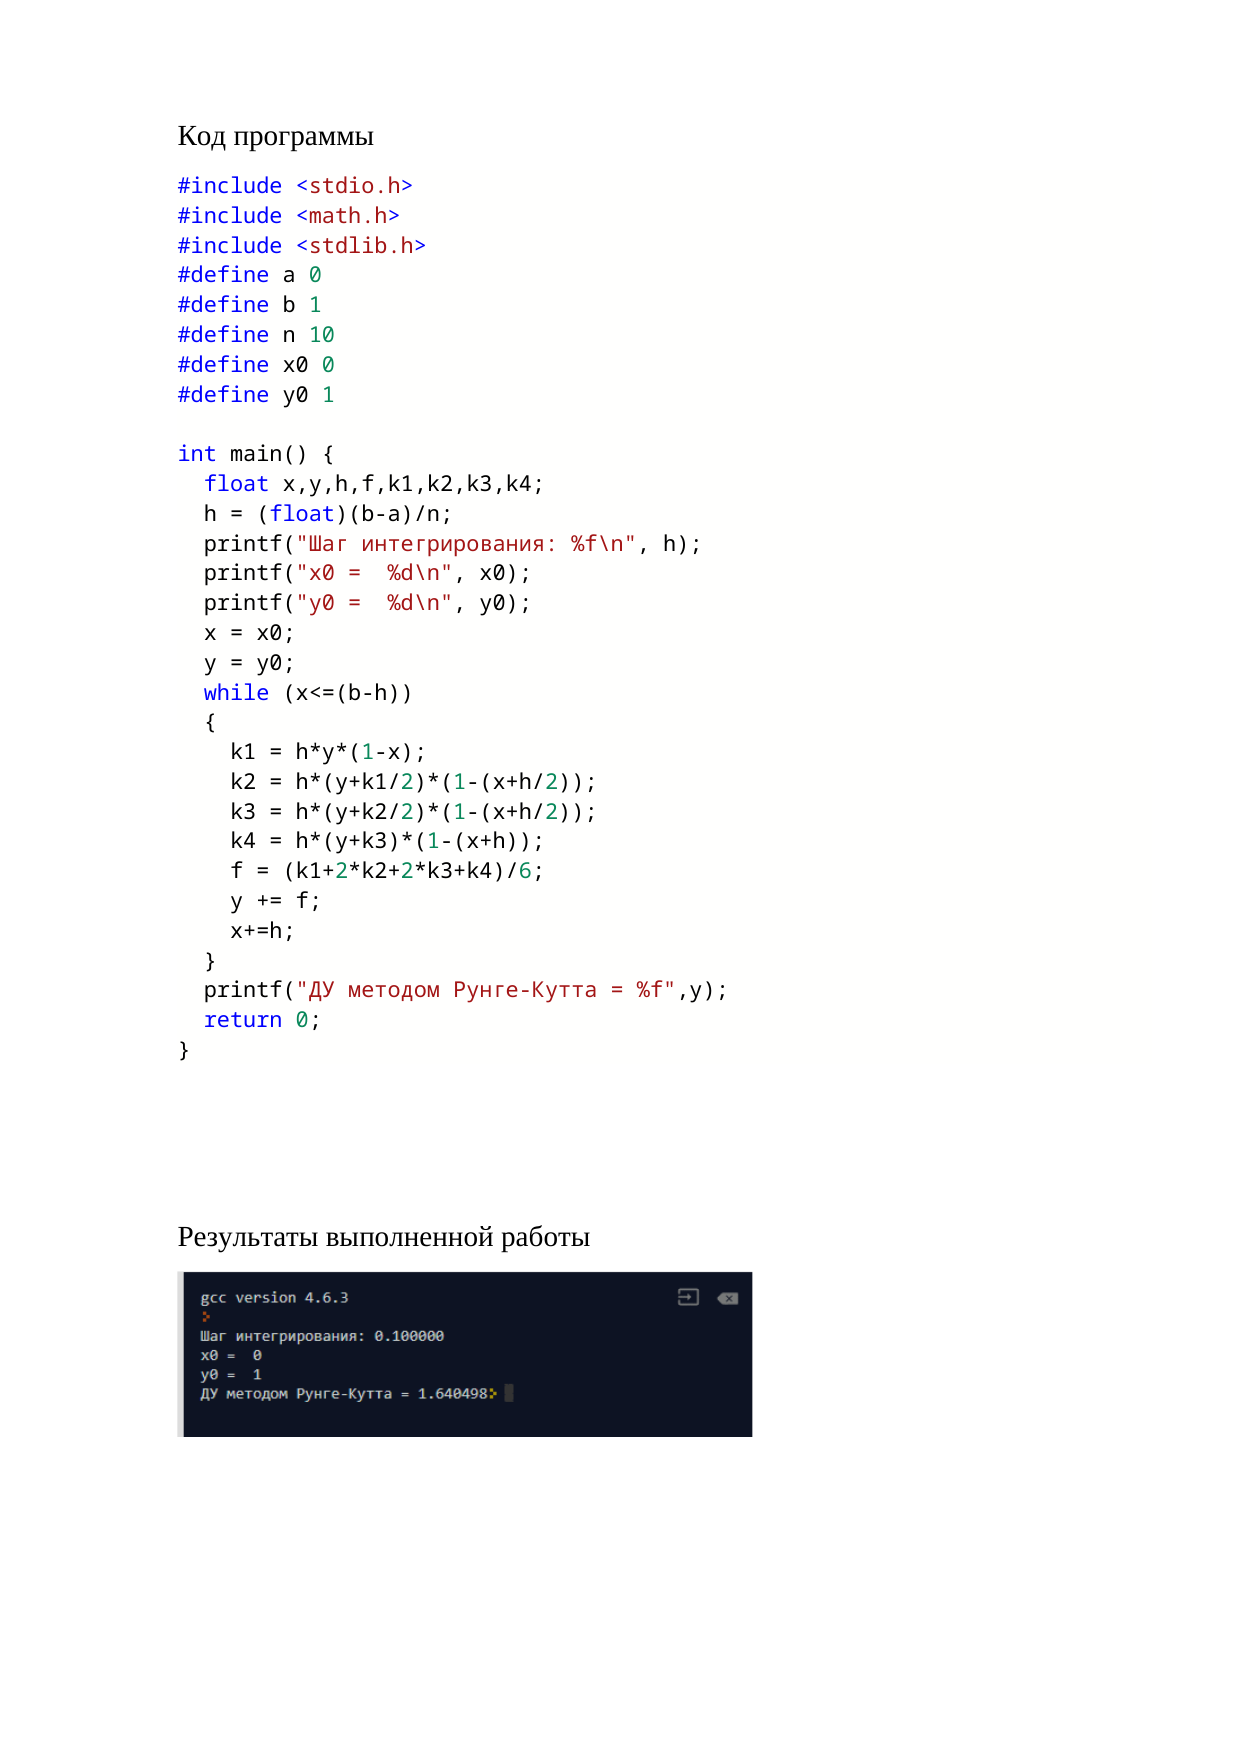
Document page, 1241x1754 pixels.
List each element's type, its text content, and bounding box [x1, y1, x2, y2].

text #define b 1 [177, 289, 1152, 319]
text int main() { [177, 438, 1152, 468]
text #include <math.h> [177, 200, 1152, 229]
text while (x<=(b-h)) [177, 676, 1152, 706]
text #define n 10 [177, 319, 1152, 349]
text x = x0; [177, 617, 1152, 647]
text k3 = h*(y+k2/2)*(1-(x+h/2)); [177, 796, 1152, 825]
text printf("ДУ методом Рунге-Кутта = %f",y); [177, 974, 1152, 1004]
text float x,y,h,f,k1,k2,k3,k4; [177, 468, 1152, 498]
text k2 = h*(y+k1/2)*(1-(x+h/2)); [177, 766, 1152, 796]
text x+=h; [177, 915, 1152, 944]
text } [177, 1034, 1152, 1064]
text k1 = h*y*(1-x); [177, 736, 1152, 766]
text #include <stdlib.h> [177, 229, 1152, 259]
text printf("Шаг интегрирования: %f\n", h); [177, 527, 1152, 557]
picture [177, 1271, 753, 1437]
text Результаты выполненной работы [177, 1219, 1152, 1253]
text printf("y0 = %d\n", y0); [177, 587, 1152, 617]
text Код программы [177, 118, 1152, 152]
text h = (float)(b-a)/n; [177, 498, 1152, 527]
text printf("x0 = %d\n", x0); [177, 557, 1152, 587]
text k4 = h*(y+k3)*(1-(x+h)); [177, 825, 1152, 855]
text #include <stdio.h> [177, 170, 1152, 200]
text y = y0; [177, 647, 1152, 676]
text { [177, 706, 1152, 736]
text return 0; [177, 1004, 1152, 1034]
text y += f; [177, 885, 1152, 915]
text } [177, 944, 1152, 974]
text #define a 0 [177, 259, 1152, 289]
text f = (k1+2*k2+2*k3+k4)/6; [177, 855, 1152, 885]
text #define x0 0 [177, 349, 1152, 378]
text #define y0 1 [177, 378, 1152, 408]
